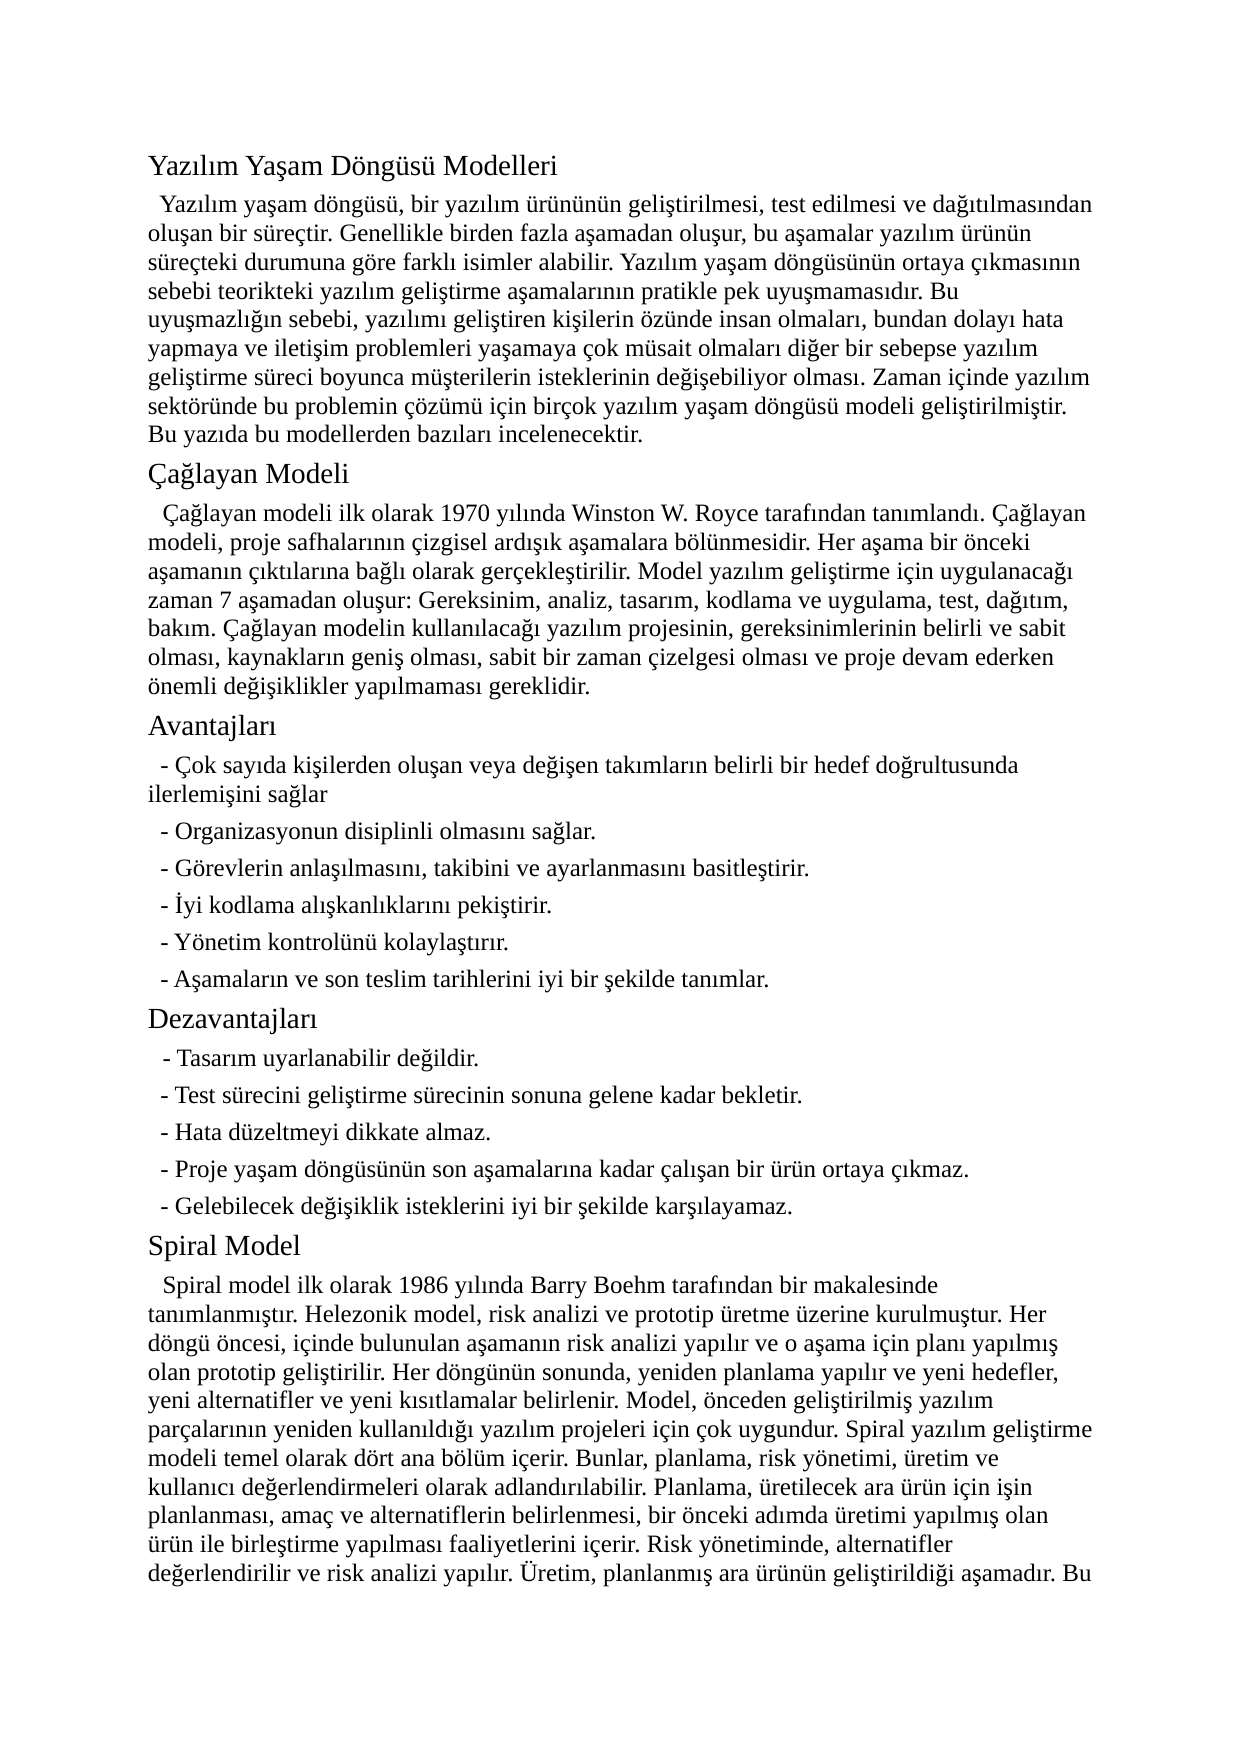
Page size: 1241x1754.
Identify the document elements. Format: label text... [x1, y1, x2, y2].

text - Hata düzeltmeyi dikkate almaz. [148, 1117, 1093, 1146]
text - Aşamaların ve son teslim tarihlerini iyi bir şekilde tanımlar. [148, 964, 1093, 993]
text - Organizasyonun disiplinli olmasını sağlar. [148, 816, 1093, 844]
text - İyi kodlama alışkanlıklarını pekiştirir. [148, 890, 1093, 919]
text - Test sürecini geliştirme sürecinin sonuna gelene kadar bekletir. [148, 1080, 1093, 1109]
text Spiral Model [148, 1228, 1093, 1262]
text Yazılım yaşam döngüsü, bir yazılım ürününün geliştirilmesi, test edilmesi ve dağıtılmasından oluşan bir süreçtir. Genellikle birden fazla aşamadan oluşur, bu aşamalar yazılım ürünün süreçteki durumuna göre farklı isimler alabilir. Yazılım yaşam döngüsünün ortaya çıkmasının sebebi teorikteki yazılım geliştirme aşamalarının pratikle pek uyuşmamasıdır. Bu uyuşmazlığın sebebi, yazılımı geliştiren kişilerin özünde insan olmaları, bundan dolayı hata yapmaya ve iletişim problemleri yaşamaya çok müsait olmaları diğer bir sebepse yazılım geliştirme süreci boyunca müşterilerin isteklerinin değişebiliyor olması. Zaman içinde yazılım sektöründe bu problemin çözümü için birçok yazılım yaşam döngüsü modeli geliştirilmiştir. Bu yazıda bu modellerden bazıları incelenecektir. [148, 189, 1093, 448]
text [148, 1270, 1093, 1587]
text Çağlayan Modeli [148, 457, 1093, 490]
text - Proje yaşam döngüsünün son aşamalarına kadar çalışan bir ürün ortaya çıkmaz. [148, 1154, 1093, 1183]
text Çağlayan modeli ilk olarak 1970 yılında Winston W. Royce tarafından tanımlandı. Çağlayan modeli, proje safhalarının çizgisel ardışık aşamalara bölünmesidir. Her aşama bir önceki aşamanın çıktılarına bağlı olarak gerçekleştirilir. Model yazılım geliştirme için uygulanacağı zaman 7 aşamadan oluşur: Gereksinim, analiz, tasarım, kodlama ve uygulama, test, dağıtım, bakım. Çağlayan modelin kullanılacağı yazılım projesinin, gereksinimlerinin belirli ve sabit olması, kaynakların geniş olması, sabit bir zaman çizelgesi olması ve proje devam ederken önemli değişiklikler yapılmaması gereklidir. [148, 498, 1093, 700]
text - Gelebilecek değişiklik isteklerini iyi bir şekilde karşılayamaz. [148, 1191, 1093, 1220]
text - Görevlerin anlaşılmasını, takibini ve ayarlanmasını basitleştirir. [148, 853, 1093, 882]
text Avantajları [148, 708, 1093, 742]
text - Tasarım uyarlanabilir değildir. [148, 1043, 1093, 1072]
text Dezavantajları [148, 1001, 1093, 1035]
text - Yönetim kontrolünü kolaylaştırır. [148, 927, 1093, 956]
text - Çok sayıda kişilerden oluşan veya değişen takımların belirli bir hedef doğrultusunda ilerlemişini sağlar [148, 750, 1093, 807]
text Yazılım Yaşam Döngüsü Modelleri [148, 148, 1093, 181]
